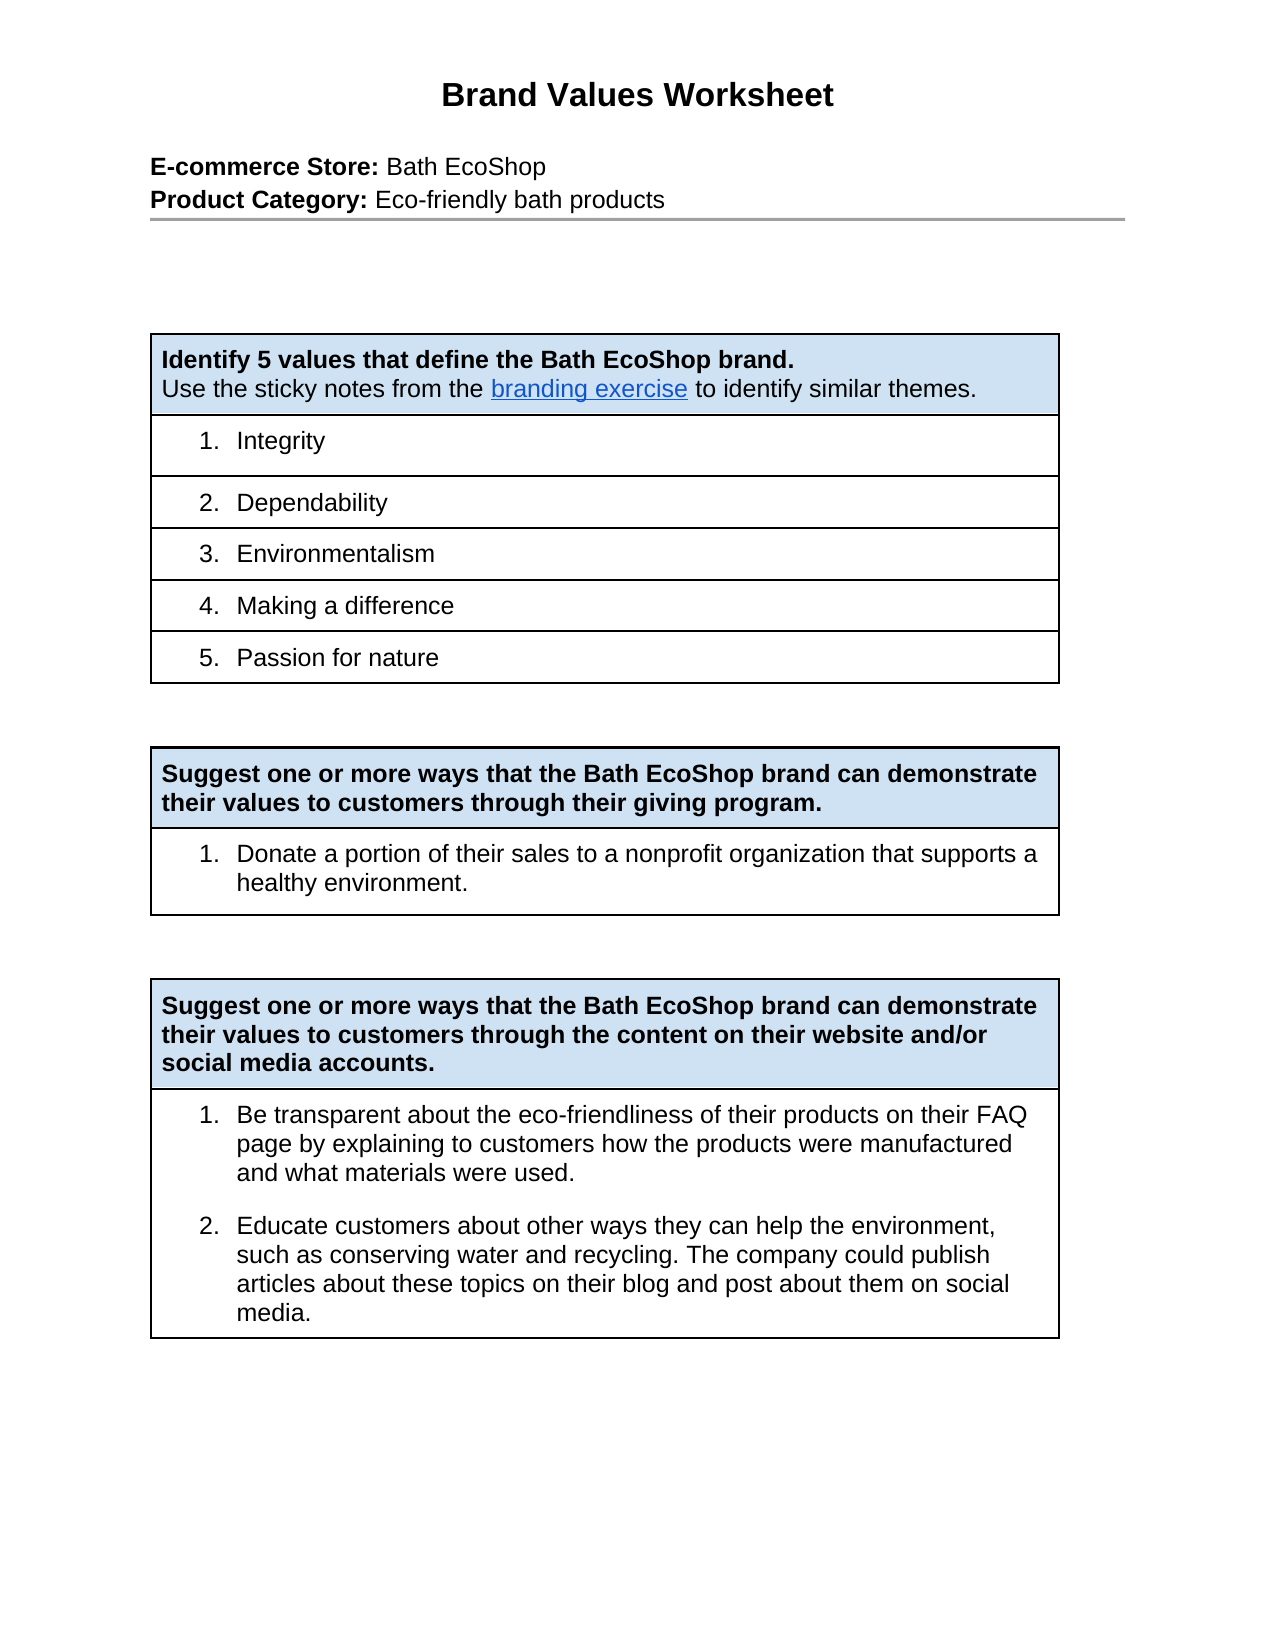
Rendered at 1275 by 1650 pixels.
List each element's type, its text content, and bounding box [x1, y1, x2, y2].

table_cell Be transparent about the eco-friendliness of their products on their FAQ page by explaining to customers how the products were manufactured and what materials were used. Educate customers about other ways they can help the environment, such as conserving water and recycling. The company could publish articles about these topics on their blog and post about them on social media. [152, 1090, 1058, 1337]
table_header Identify 5 values that define the Bath EcoShop brand. Use the sticky notes from the branding exercise to identify similar themes. [152, 335, 1058, 413]
table_header Suggest one or more ways that the Bath EcoShop brand can demonstrate their values to customers through their giving program. [152, 749, 1058, 827]
table_cell Environmentalism [152, 529, 1058, 578]
table_cell Dependability [152, 477, 1058, 527]
table_header Suggest one or more ways that the Bath EcoShop brand can demonstrate their values to customers through the content on their website and/or social media accounts. [152, 980, 1058, 1087]
table_cell Passion for nature [152, 632, 1058, 682]
table_cell Making a difference [152, 581, 1058, 630]
table_cell Integrity [152, 416, 1058, 475]
table_cell Donate a portion of their sales to a nonprofit organization that supports a healthy environment. [152, 829, 1058, 914]
